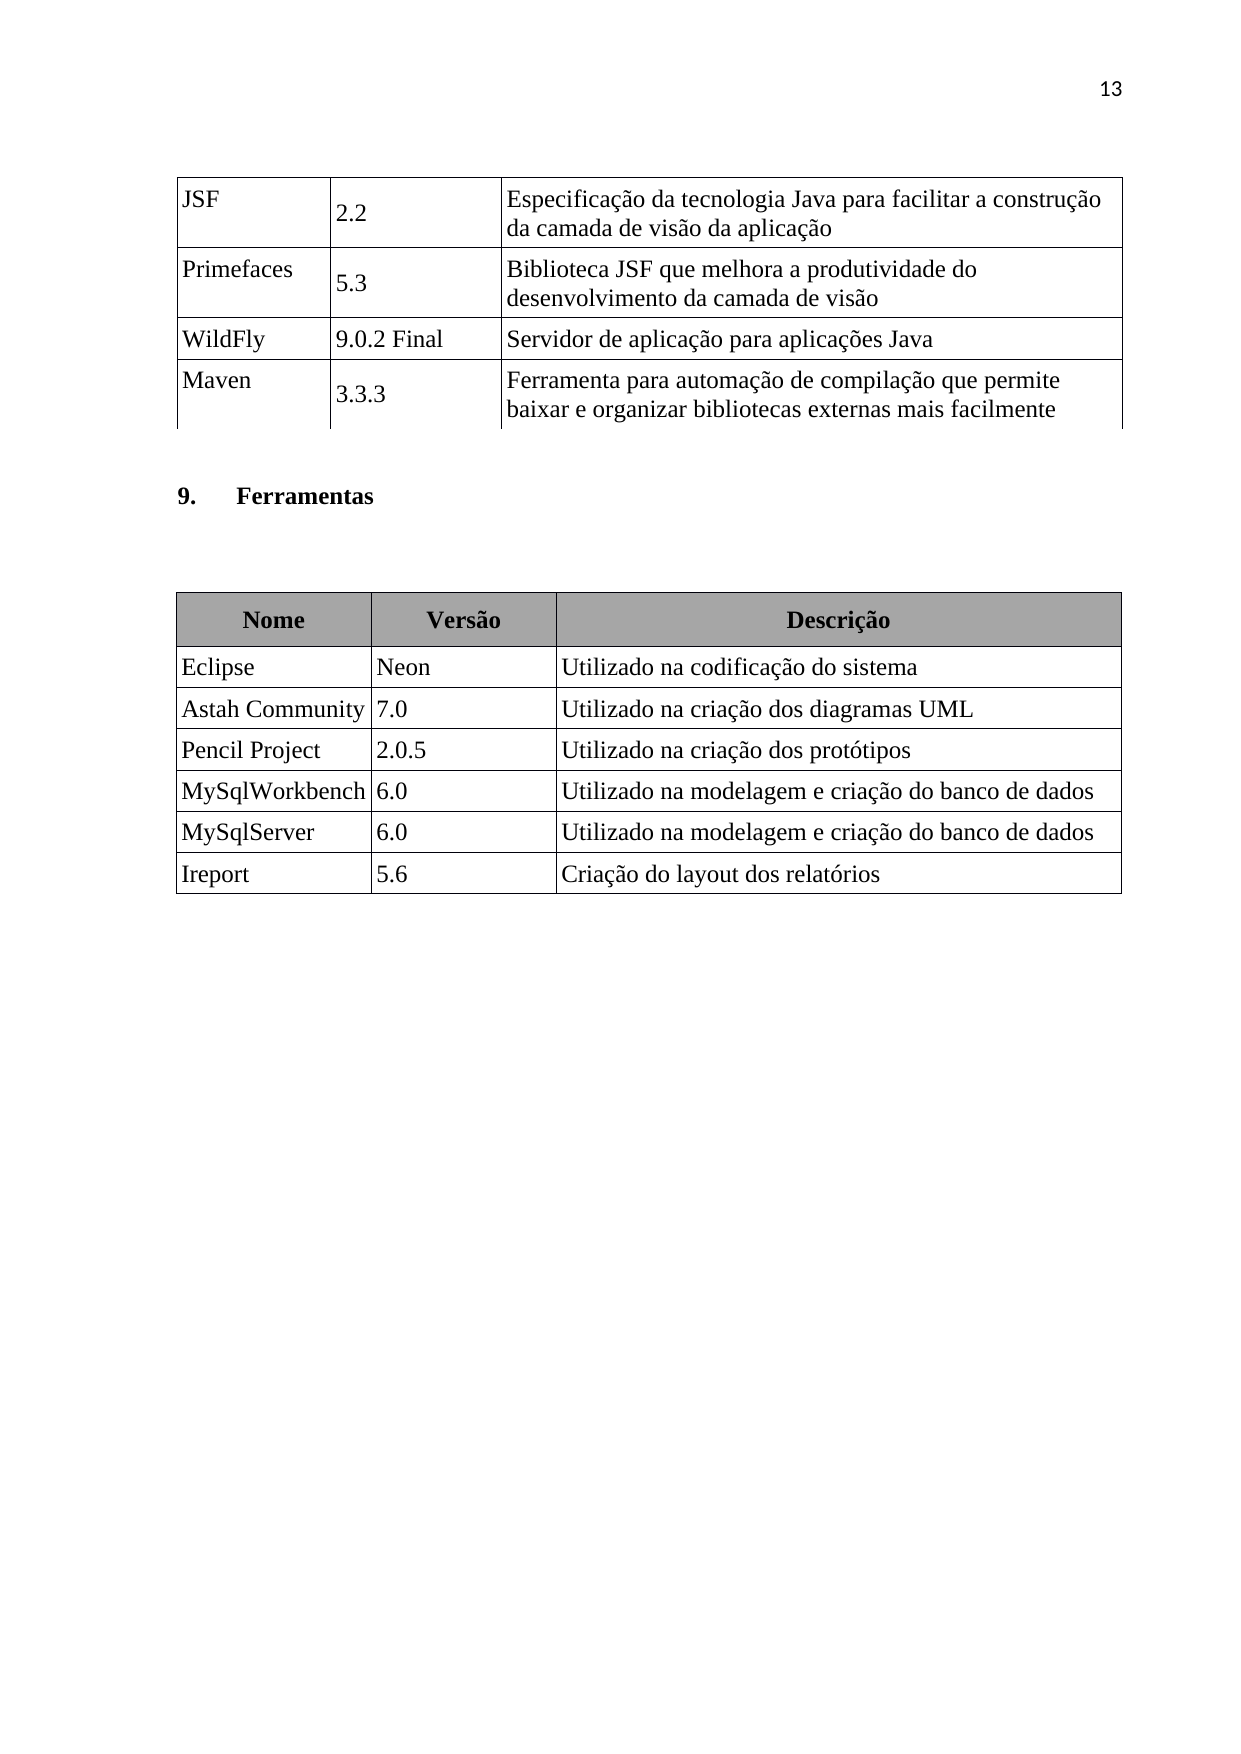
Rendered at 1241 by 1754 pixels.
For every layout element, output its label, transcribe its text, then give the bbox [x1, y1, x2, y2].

table_cell Maven [178, 360, 330, 428]
table_header Nome [177, 593, 371, 646]
table_cell 7.0 [372, 688, 556, 728]
table_cell Eclipse [177, 647, 371, 687]
subtitle Ferramentas [177, 481, 1122, 510]
table_cell Utilizado na criação dos diagramas UML [557, 688, 1121, 728]
table_cell Utilizado na criação dos protótipos [557, 729, 1121, 769]
table_cell 6.0 [372, 812, 556, 852]
table_header Versão [372, 593, 556, 646]
table_cell Utilizado na modelagem e criação do banco de dados [557, 771, 1121, 811]
table_cell Pencil Project [177, 729, 371, 769]
table_cell MySqlServer [177, 812, 371, 852]
table_cell 2.2 [331, 178, 501, 247]
table_cell JSF [178, 178, 330, 247]
table_cell 3.3.3 [331, 360, 501, 428]
table_cell Neon [372, 647, 556, 687]
table_cell Servidor de aplicação para aplicações Java [502, 318, 1122, 358]
table_cell Astah Community [177, 688, 371, 728]
table_cell 5.3 [331, 248, 501, 317]
table_cell 9.0.2 Final [331, 318, 501, 358]
table_cell WildFly [178, 318, 330, 358]
table_cell MySqlWorkbench [177, 771, 371, 811]
table_cell Primefaces [178, 248, 330, 317]
table_cell Utilizado na codificação do sistema [557, 647, 1121, 687]
table_cell Criação do layout dos relatórios [557, 853, 1121, 893]
table_cell 6.0 [372, 771, 556, 811]
table_cell Especificação da tecnologia Java para facilitar a construção da camada de visão da aplicação [502, 178, 1122, 247]
table_cell 5.6 [372, 853, 556, 893]
table_cell Ferramenta para automação de compilação que permite baixar e organizar bibliotecas externas mais facilmente [502, 360, 1122, 428]
table_cell Ireport [177, 853, 371, 893]
table_cell Utilizado na modelagem e criação do banco de dados [557, 812, 1121, 852]
table_cell Biblioteca JSF que melhora a produtividade do desenvolvimento da camada de visão [502, 248, 1122, 317]
table_cell 2.0.5 [372, 729, 556, 769]
table_header Descrição [557, 593, 1121, 646]
